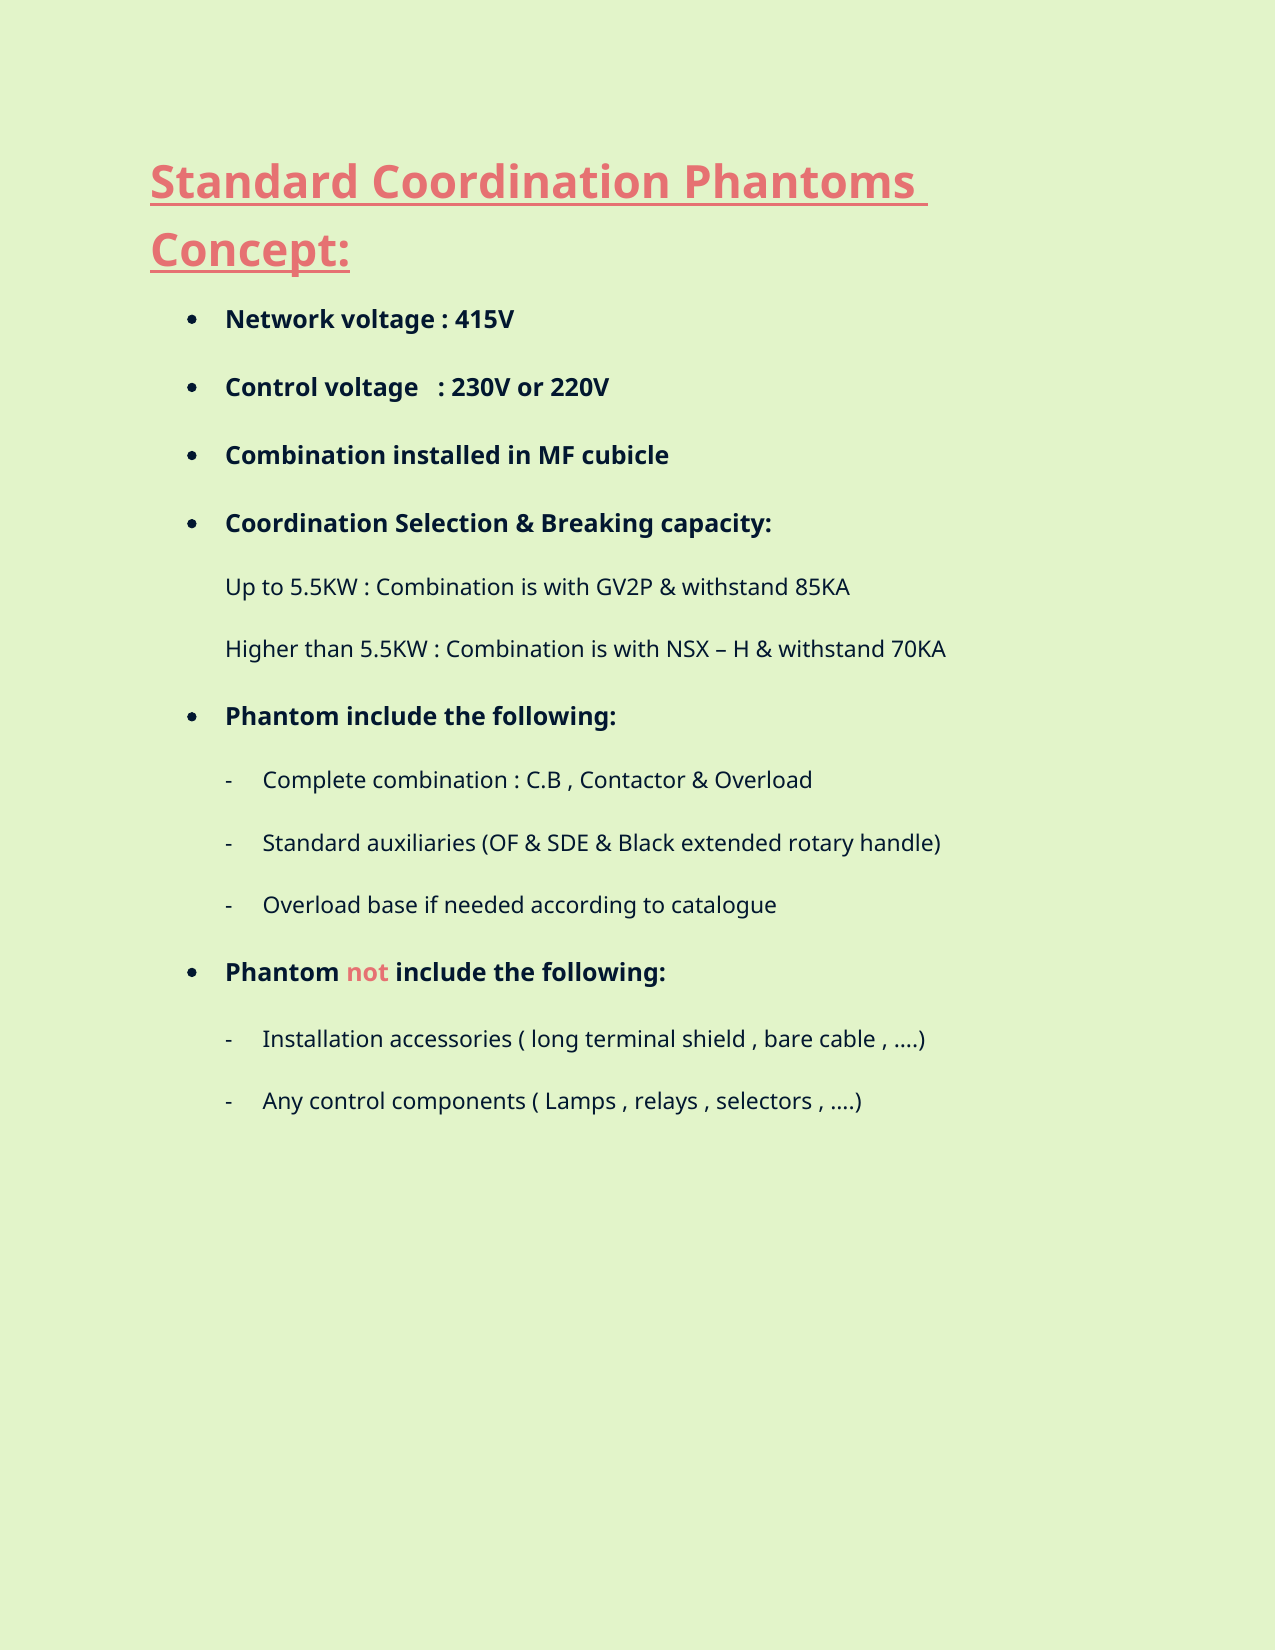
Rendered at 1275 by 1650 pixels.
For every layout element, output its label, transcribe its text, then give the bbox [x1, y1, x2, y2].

list Complete combination : C.B , Contactor & Overload [225, 764, 1125, 795]
list Installation accessories ( long terminal shield , bare cable , ….) [225, 1022, 1125, 1054]
list Overload base if needed according to catalogue [225, 889, 1125, 920]
list Standard auxiliaries (OF & SDE & Black extended rotary handle) [225, 827, 1125, 858]
list Phantom not include the following: [187, 954, 1125, 988]
list Control voltage : 230V or 220V [187, 369, 1125, 403]
list Combination installed in MF cubicle [187, 437, 1125, 472]
list Any control components ( Lamps , relays , selectors , ….) [225, 1085, 1125, 1116]
text Standard Coordination Phantoms Concept: [150, 150, 1125, 280]
list Coordination Selection & Breaking capacity: [187, 506, 1125, 540]
text Higher than 5.5KW : Combination is with NSX – H & withstand 70KA [225, 633, 1125, 665]
list Network voltage : 415V [187, 301, 1125, 335]
list Phantom include the following: [187, 699, 1125, 733]
text Up to 5.5KW : Combination is with GV2P & withstand 85KA [225, 571, 1125, 602]
